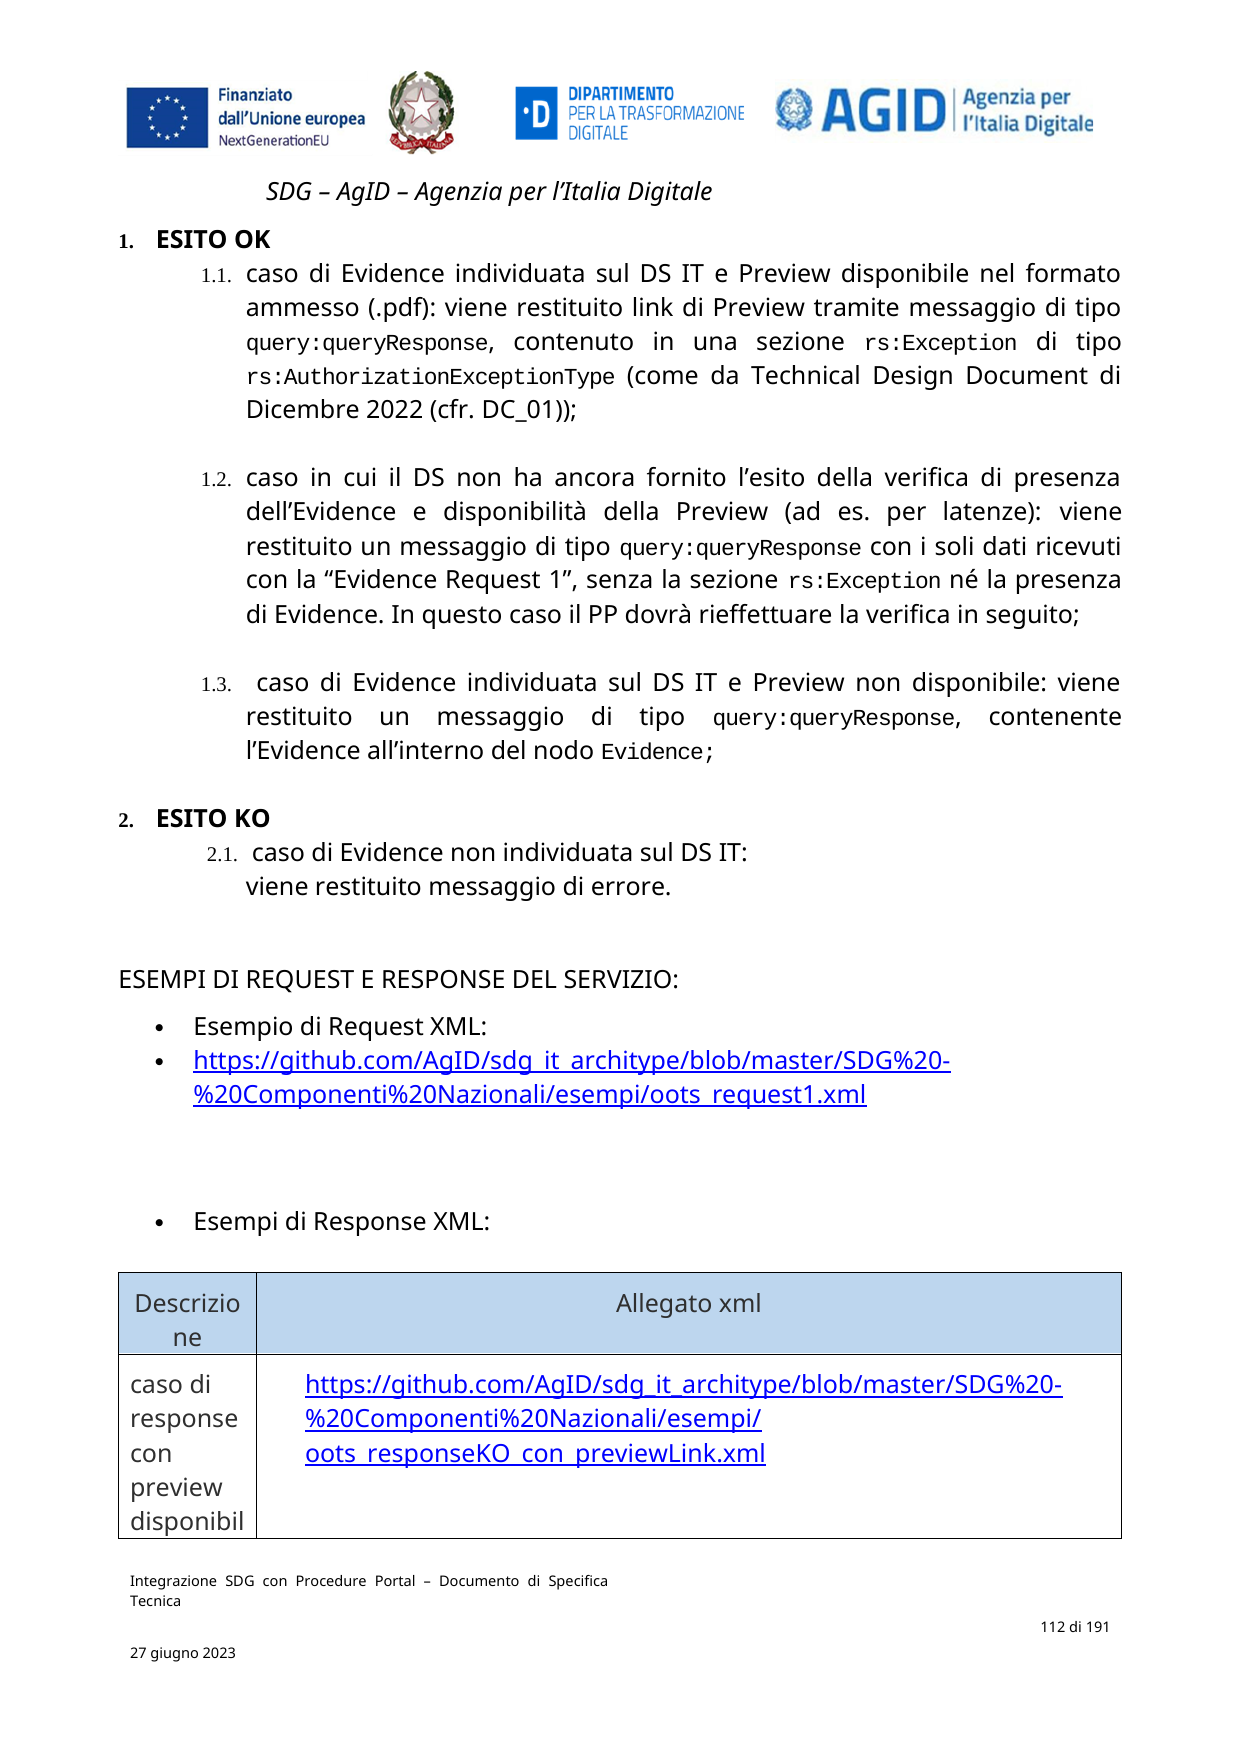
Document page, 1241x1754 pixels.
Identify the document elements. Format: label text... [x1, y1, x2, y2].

list viene restituito messaggio di errore. [246, 869, 1122, 903]
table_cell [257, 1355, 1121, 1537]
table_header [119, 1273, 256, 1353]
list caso di Evidence individuata sul DS IT e Preview non disponibile: viene restituito un messaggio di tipo query:queryResponse, contenente l’Evidence all’interno del nodo Evidence; [201, 664, 1122, 801]
list ESITO KO [118, 801, 1122, 835]
list Esempio di Request XML: [156, 1008, 1122, 1042]
picture [118, 71, 1094, 157]
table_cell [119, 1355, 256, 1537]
list https://github.com/AgID/sdg_it_architype/blob/master/SDG%20-%20Componenti%20Nazionali/esempi/oots_request1.xml [156, 1042, 1122, 1111]
text ESEMPI DI REQUEST E RESPONSE DEL SERVIZIO: [118, 962, 1122, 996]
list caso di Evidence non individuata sul DS IT: [207, 835, 1122, 869]
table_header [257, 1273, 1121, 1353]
list caso in cui il DS non ha ancora fornito l’esito della verifica di presenza dell’Evidence e disponibilità della Preview (ad es. per latenze): viene restituito un messaggio di tipo query:queryResponse con i soli dati ricevuti con la “Evidence Request 1”, senza la sezione rs:Exception né la presenza di Evidence. In questo caso il PP dovrà rieffettuare la verifica in seguito; [201, 460, 1122, 630]
list caso di Evidence individuata sul DS IT e Preview disponibile nel formato ammesso (.pdf): viene restituito link di Preview tramite messaggio di tipo query:queryResponse, contenuto in una sezione rs:Exception di tipo rs:AuthorizationExceptionType (come da Technical Design Document di Dicembre 2022 (cfr. DC_01)); [201, 256, 1122, 426]
list ESITO OK [118, 222, 1122, 256]
list Esempi di Response XML: [156, 1204, 1122, 1238]
